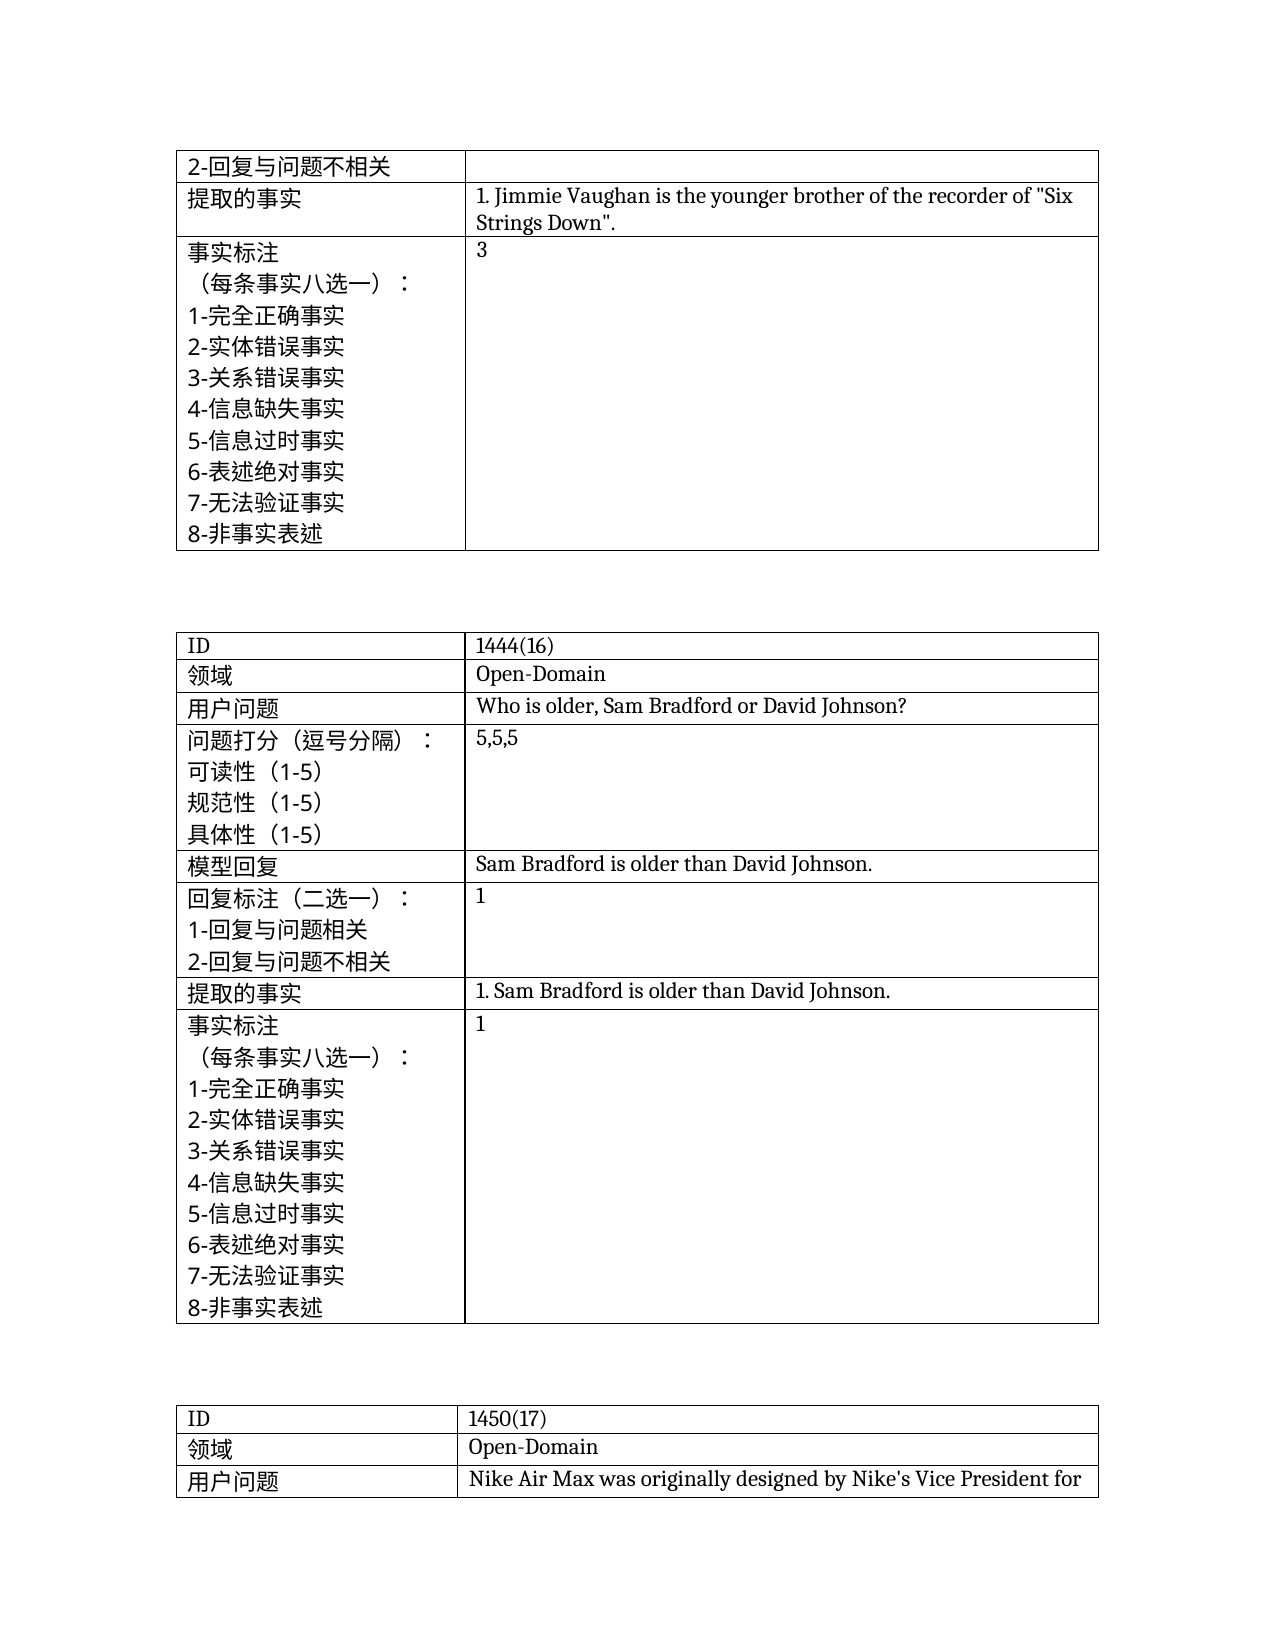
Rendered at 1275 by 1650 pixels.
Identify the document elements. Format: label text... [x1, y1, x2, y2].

table_cell 1. Jimmie Vaughan is the younger brother of the recorder of "Six Strings Down". [466, 183, 1098, 236]
table_cell 模型回复 [177, 851, 464, 882]
table_cell Open-Domain [466, 660, 1098, 692]
table_header ID [177, 633, 464, 659]
table_cell 1. Sam Bradford is older than David Johnson. [466, 978, 1098, 1009]
table_cell 用户问题 [177, 693, 464, 724]
table_cell 用户问题 [177, 1466, 457, 1497]
table_cell Sam Bradford is older than David Johnson. [466, 851, 1098, 882]
table_cell Who is older, Sam Bradford or David Johnson? [466, 693, 1098, 724]
table_cell 领域 [177, 660, 464, 692]
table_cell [177, 151, 465, 182]
table_cell 3 [466, 237, 1098, 549]
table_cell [458, 1466, 1098, 1497]
table_cell 提取的事实 [177, 183, 465, 236]
table_cell 问题打分（逗号分隔）： 可读性（1-5） 规范性（1-5） 具体性（1-5） [177, 725, 464, 850]
table_cell 回复标注（二选一）： 1-回复与问题相关 2-回复与问题不相关 [177, 883, 464, 977]
table_header ID [177, 1406, 457, 1432]
table_cell 事实标注 （每条事实八选一）： 1-完全正确事实 2-实体错误事实 3-关系错误事实 4-信息缺失事实 5-信息过时事实 6-表述绝对事实 7-无法验证事实 8-非事实表述 [177, 1010, 464, 1323]
table_cell 1 [466, 1010, 1098, 1323]
table_cell 5,5,5 [466, 725, 1098, 850]
table_header 1444(16) [466, 633, 1098, 659]
table_cell Open-Domain [458, 1434, 1098, 1465]
table_cell 1 [466, 151, 1098, 182]
table_cell 领域 [177, 1434, 457, 1465]
table_header 1450(17) [458, 1406, 1098, 1432]
table_cell 1 [466, 883, 1098, 977]
table_cell 事实标注 （每条事实八选一）： 1-完全正确事实 2-实体错误事实 3-关系错误事实 4-信息缺失事实 5-信息过时事实 6-表述绝对事实 7-无法验证事实 8-非事实表述 [177, 237, 465, 549]
table_cell 提取的事实 [177, 978, 464, 1009]
